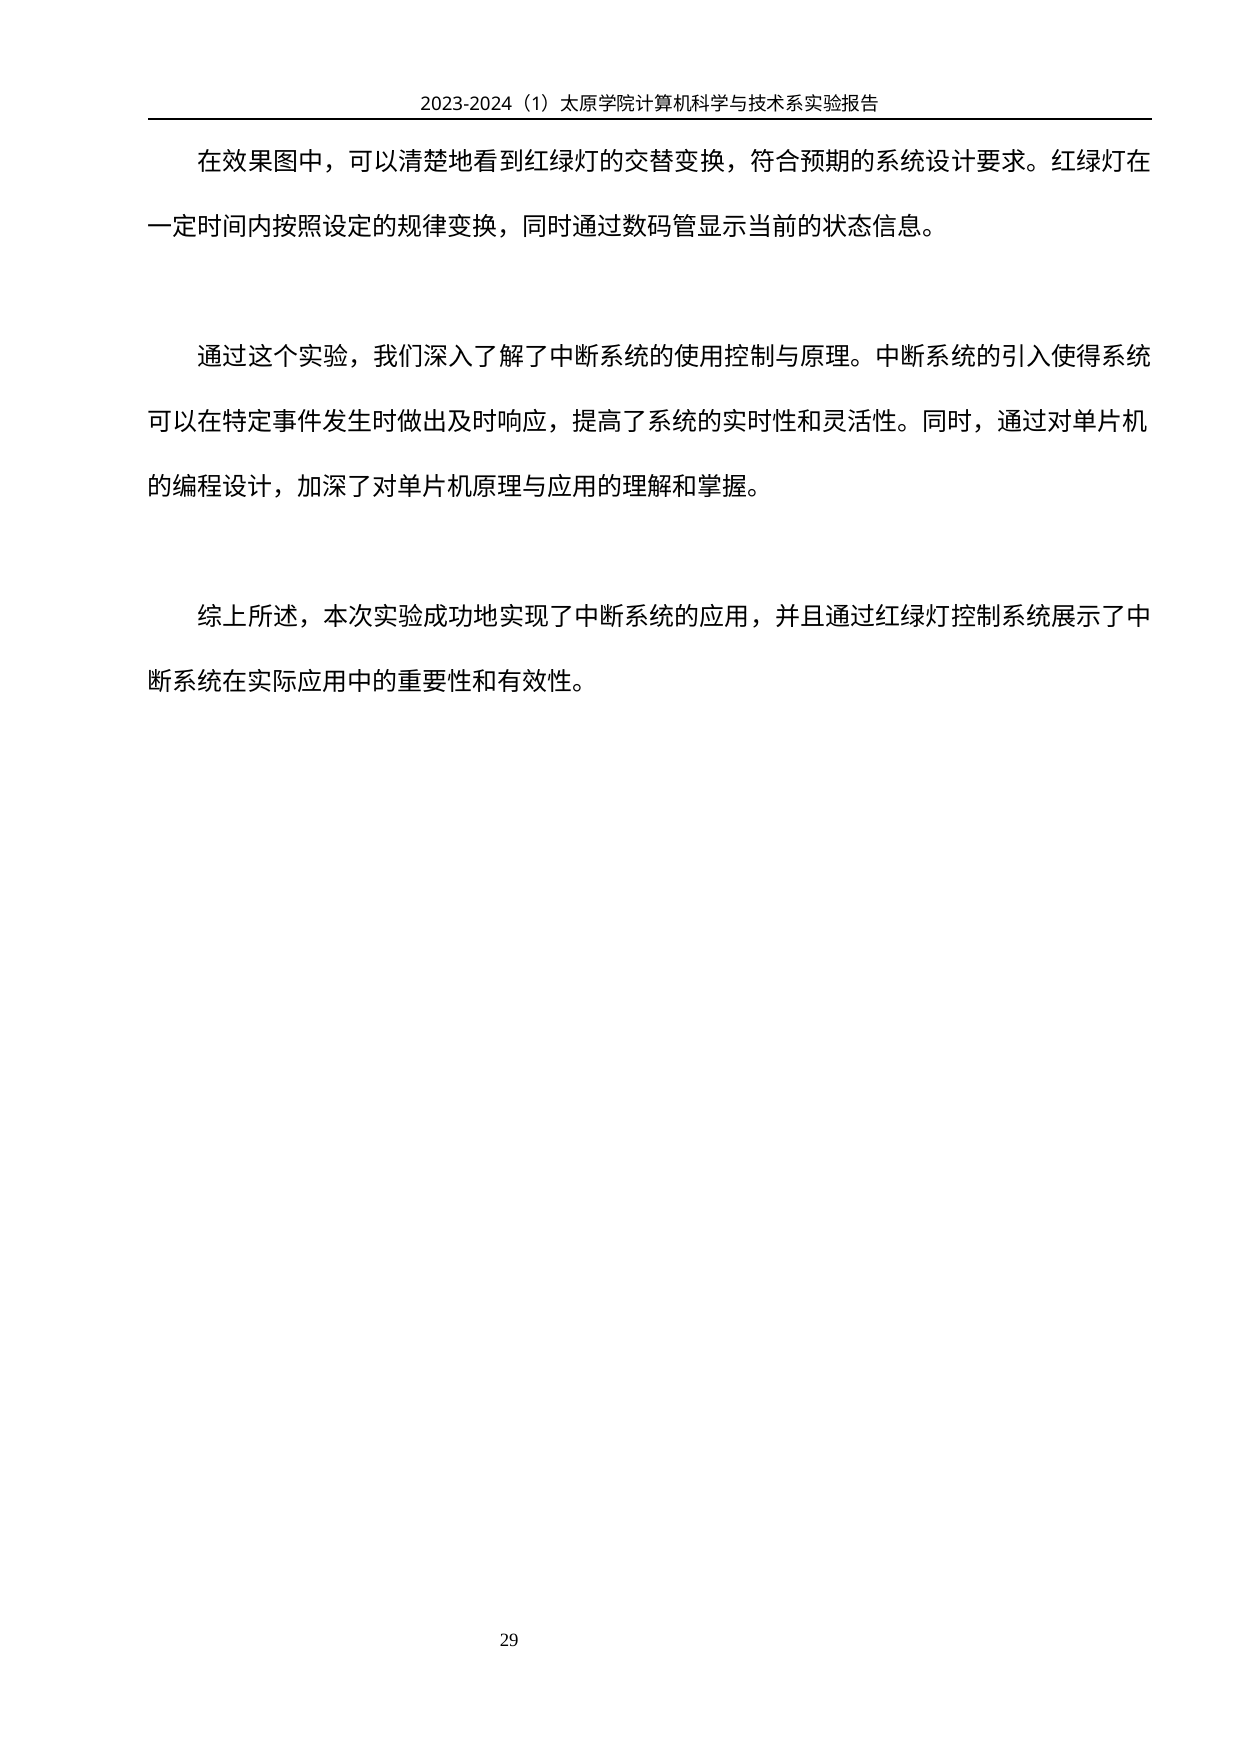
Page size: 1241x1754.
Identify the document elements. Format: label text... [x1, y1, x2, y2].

text 通过这个实验，我们深入了解了中断系统的使用控制与原理。中断系统的引入使得系统可以在特定事件发生时做出及时响应，提高了系统的实时性和灵活性。同时，通过对单片机的编程设计，加深了对单片机原理与应用的理解和掌握。 [148, 322, 1152, 517]
text 综上所述，本次实验成功地实现了中断系统的应用，并且通过红绿灯控制系统展示了中断系统在实际应用中的重要性和有效性。 [148, 582, 1152, 712]
text 在效果图中，可以清楚地看到红绿灯的交替变换，符合预期的系统设计要求。红绿灯在一定时间内按照设定的规律变换，同时通过数码管显示当前的状态信息。 [148, 127, 1152, 257]
